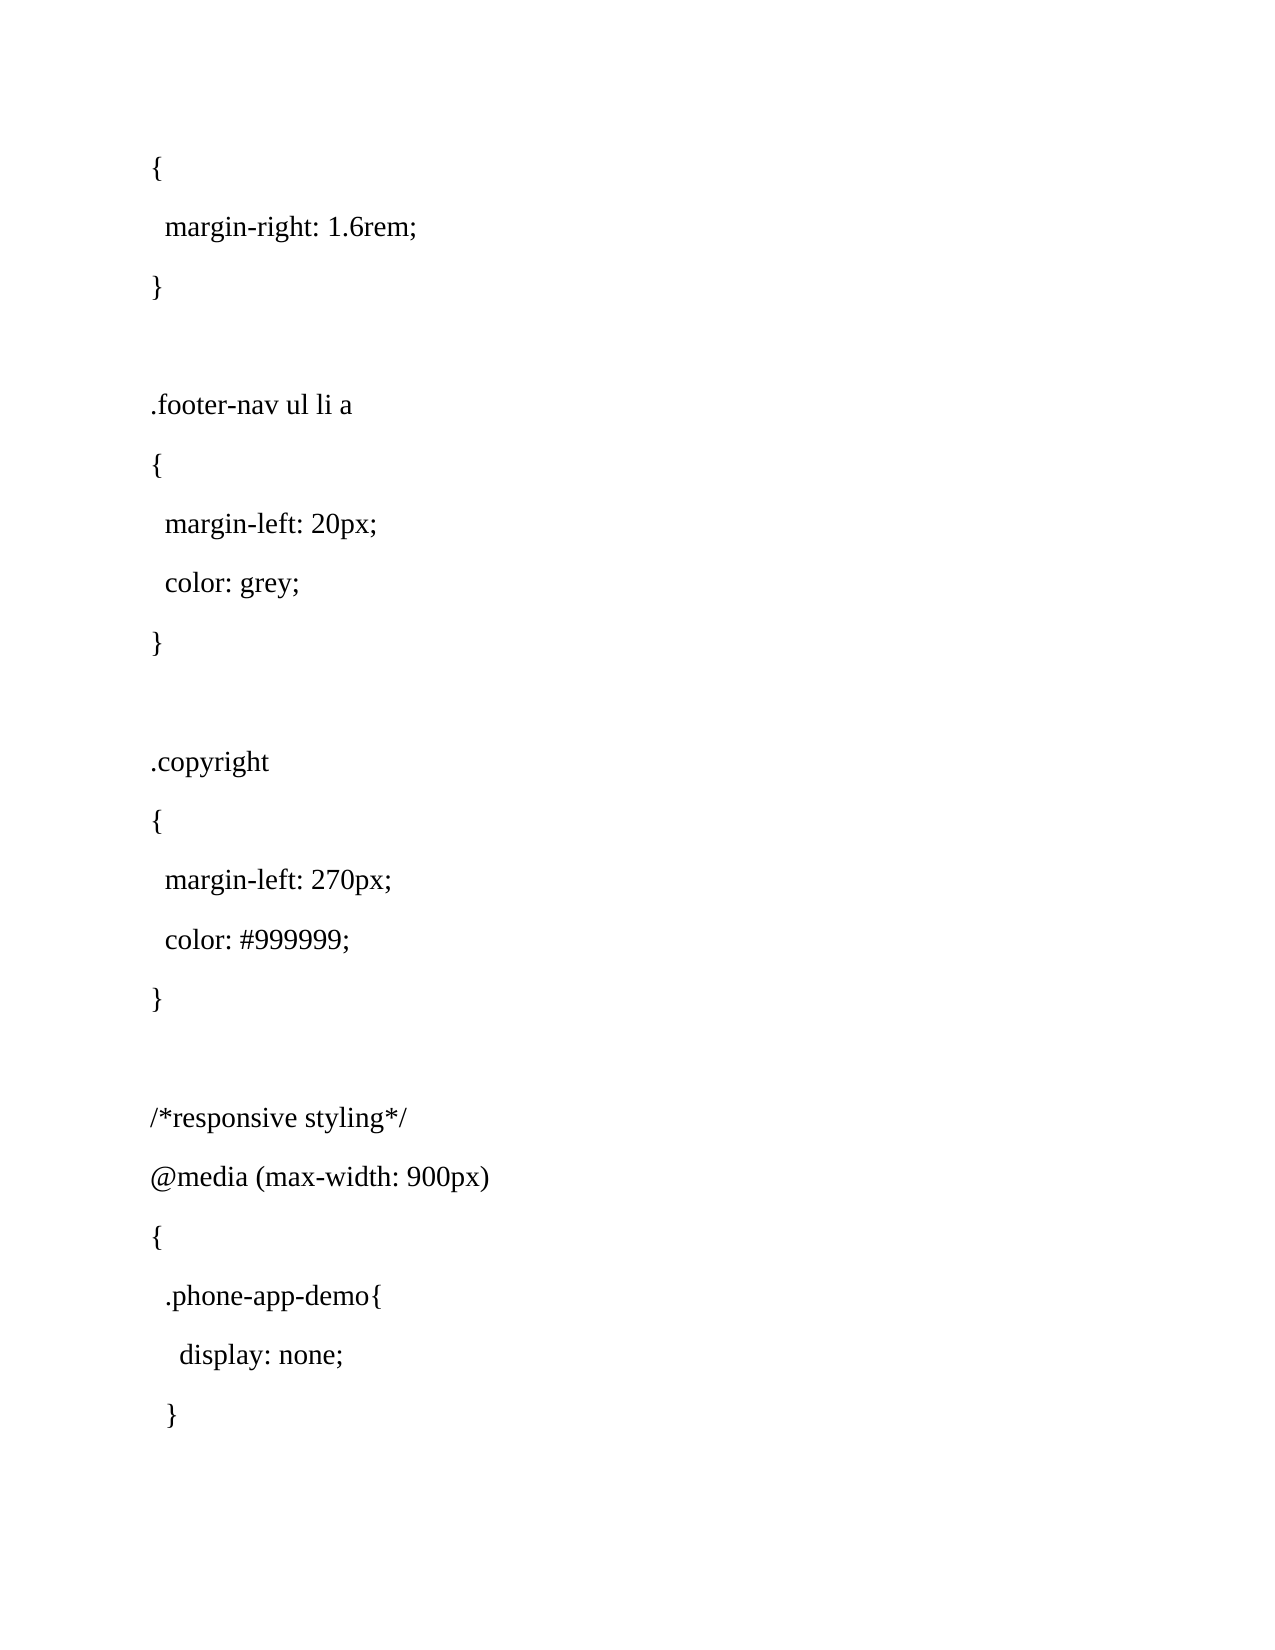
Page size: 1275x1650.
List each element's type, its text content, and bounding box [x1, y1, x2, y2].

text { [150, 447, 1125, 480]
text } [150, 981, 1125, 1015]
text { [150, 803, 1125, 837]
text color: #999999; [150, 922, 1125, 955]
text .copyright [150, 744, 1125, 777]
text } [150, 625, 1125, 658]
text { [150, 1219, 1125, 1252]
text { [150, 150, 1125, 183]
text .phone-app-demo{ [150, 1278, 1125, 1312]
text margin-left: 20px; [150, 506, 1125, 540]
text } [150, 1397, 1125, 1430]
text margin-left: 270px; [150, 862, 1125, 896]
text .footer-nav ul li a [150, 387, 1125, 421]
text margin-right: 1.6rem; [150, 209, 1125, 243]
text @media (max-width: 900px) [150, 1159, 1125, 1193]
text color: grey; [150, 566, 1125, 599]
text } [150, 269, 1125, 302]
text display: none; [150, 1337, 1125, 1371]
text /*responsive styling*/ [150, 1100, 1125, 1133]
